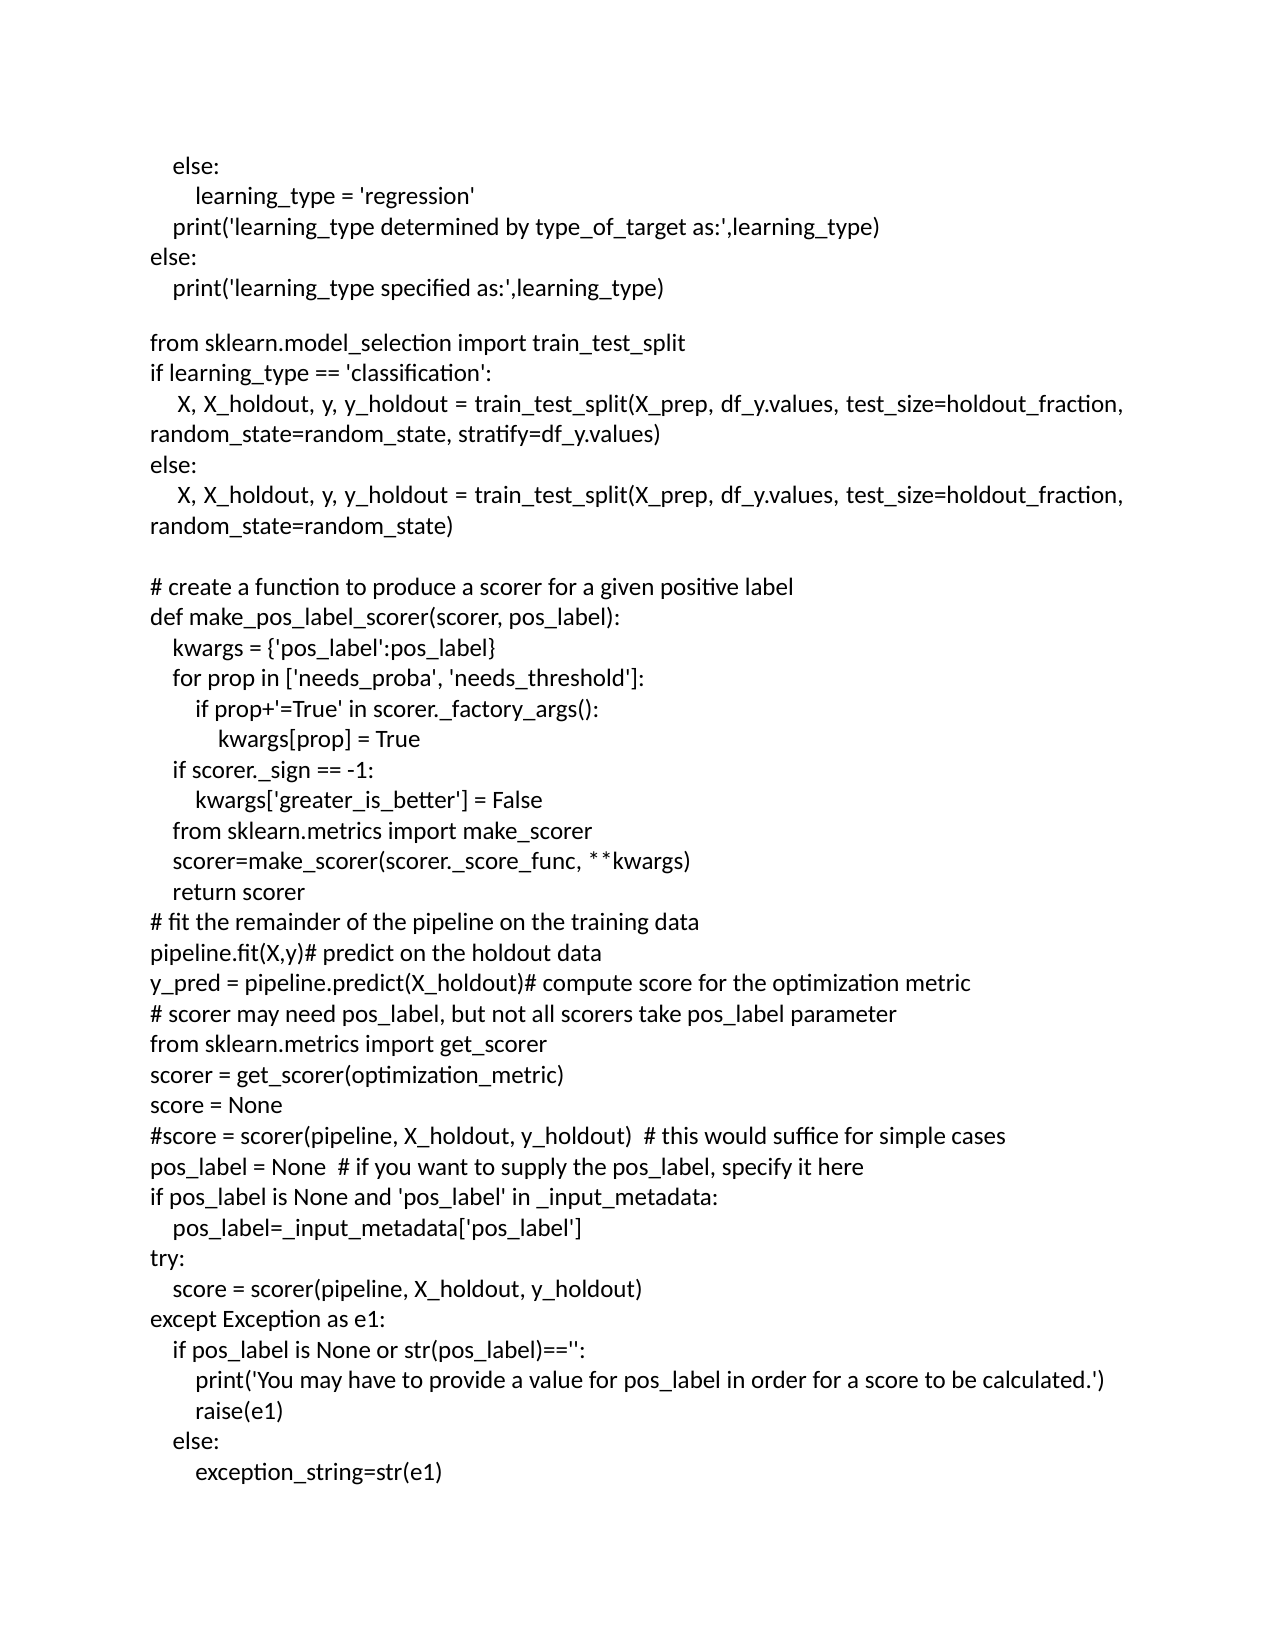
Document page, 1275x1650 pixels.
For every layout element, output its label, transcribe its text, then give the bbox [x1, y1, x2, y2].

text X, X_holdout, y, y_holdout = train_test_split(X_prep, df_y.values, test_size=holdout_fraction, random_state=random_state, stratify=df_y.values) [150, 388, 1125, 449]
text from sklearn.metrics import make_scorer [150, 815, 1125, 846]
text print('learning_type determined by type_of_target as:',learning_type) [150, 211, 1125, 242]
text # fit the remainder of the pipeline on the training data [150, 907, 1125, 937]
text if prop+'=True' in scorer._factory_args(): [150, 693, 1125, 723]
text pos_label=_input_metadata['pos_label'] [150, 1212, 1125, 1242]
text # scorer may need pos_label, but not all scorers take pos_label parameter [150, 998, 1125, 1029]
text from sklearn.model_selection import train_test_split [150, 327, 1125, 357]
text kwargs = {'pos_label':pos_label} [150, 632, 1125, 662]
text learning_type = 'regression' [150, 181, 1125, 211]
text else: [150, 1425, 1125, 1456]
text return scorer [150, 876, 1125, 907]
text # create a function to produce a scorer for a given positive label [150, 571, 1125, 601]
text except Exception as e1: [150, 1303, 1125, 1334]
text kwargs['greater_is_better'] = False [150, 784, 1125, 815]
text if pos_label is None and 'pos_label' in _input_metadata: [150, 1181, 1125, 1212]
text score = scorer(pipeline, X_holdout, y_holdout) [150, 1273, 1125, 1303]
text raise(e1) [150, 1395, 1125, 1425]
text y_pred = pipeline.predict(X_holdout)# compute score for the optimization metric [150, 968, 1125, 998]
text if learning_type == 'classification': [150, 357, 1125, 388]
text else: [150, 150, 1125, 181]
text exception_string=str(e1) [150, 1456, 1125, 1486]
text if pos_label is None or str(pos_label)=='': [150, 1334, 1125, 1364]
text for prop in ['needs_proba', 'needs_threshold']: [150, 662, 1125, 693]
text else: [150, 449, 1125, 479]
text try: [150, 1242, 1125, 1273]
text print('You may have to provide a value for pos_label in order for a score to be calculated.') [150, 1364, 1125, 1395]
text pos_label = None # if you want to supply the pos_label, specify it here [150, 1151, 1125, 1181]
text if scorer._sign == -1: [150, 754, 1125, 784]
text else: [150, 242, 1125, 272]
text #score = scorer(pipeline, X_holdout, y_holdout) # this would suffice for simple cases [150, 1120, 1125, 1151]
text scorer=make_scorer(scorer._score_func, **kwargs) [150, 846, 1125, 876]
text pipeline.fit(X,y)# predict on the holdout data [150, 937, 1125, 968]
text kwargs[prop] = True [150, 723, 1125, 754]
text print('learning_type specified as:',learning_type) [150, 272, 1125, 303]
text def make_pos_label_scorer(scorer, pos_label): [150, 601, 1125, 632]
text from sklearn.metrics import get_scorer [150, 1029, 1125, 1059]
text scorer = get_scorer(optimization_metric) [150, 1059, 1125, 1090]
text score = None [150, 1090, 1125, 1120]
text X, X_holdout, y, y_holdout = train_test_split(X_prep, df_y.values, test_size=holdout_fraction, random_state=random_state) [150, 479, 1125, 540]
